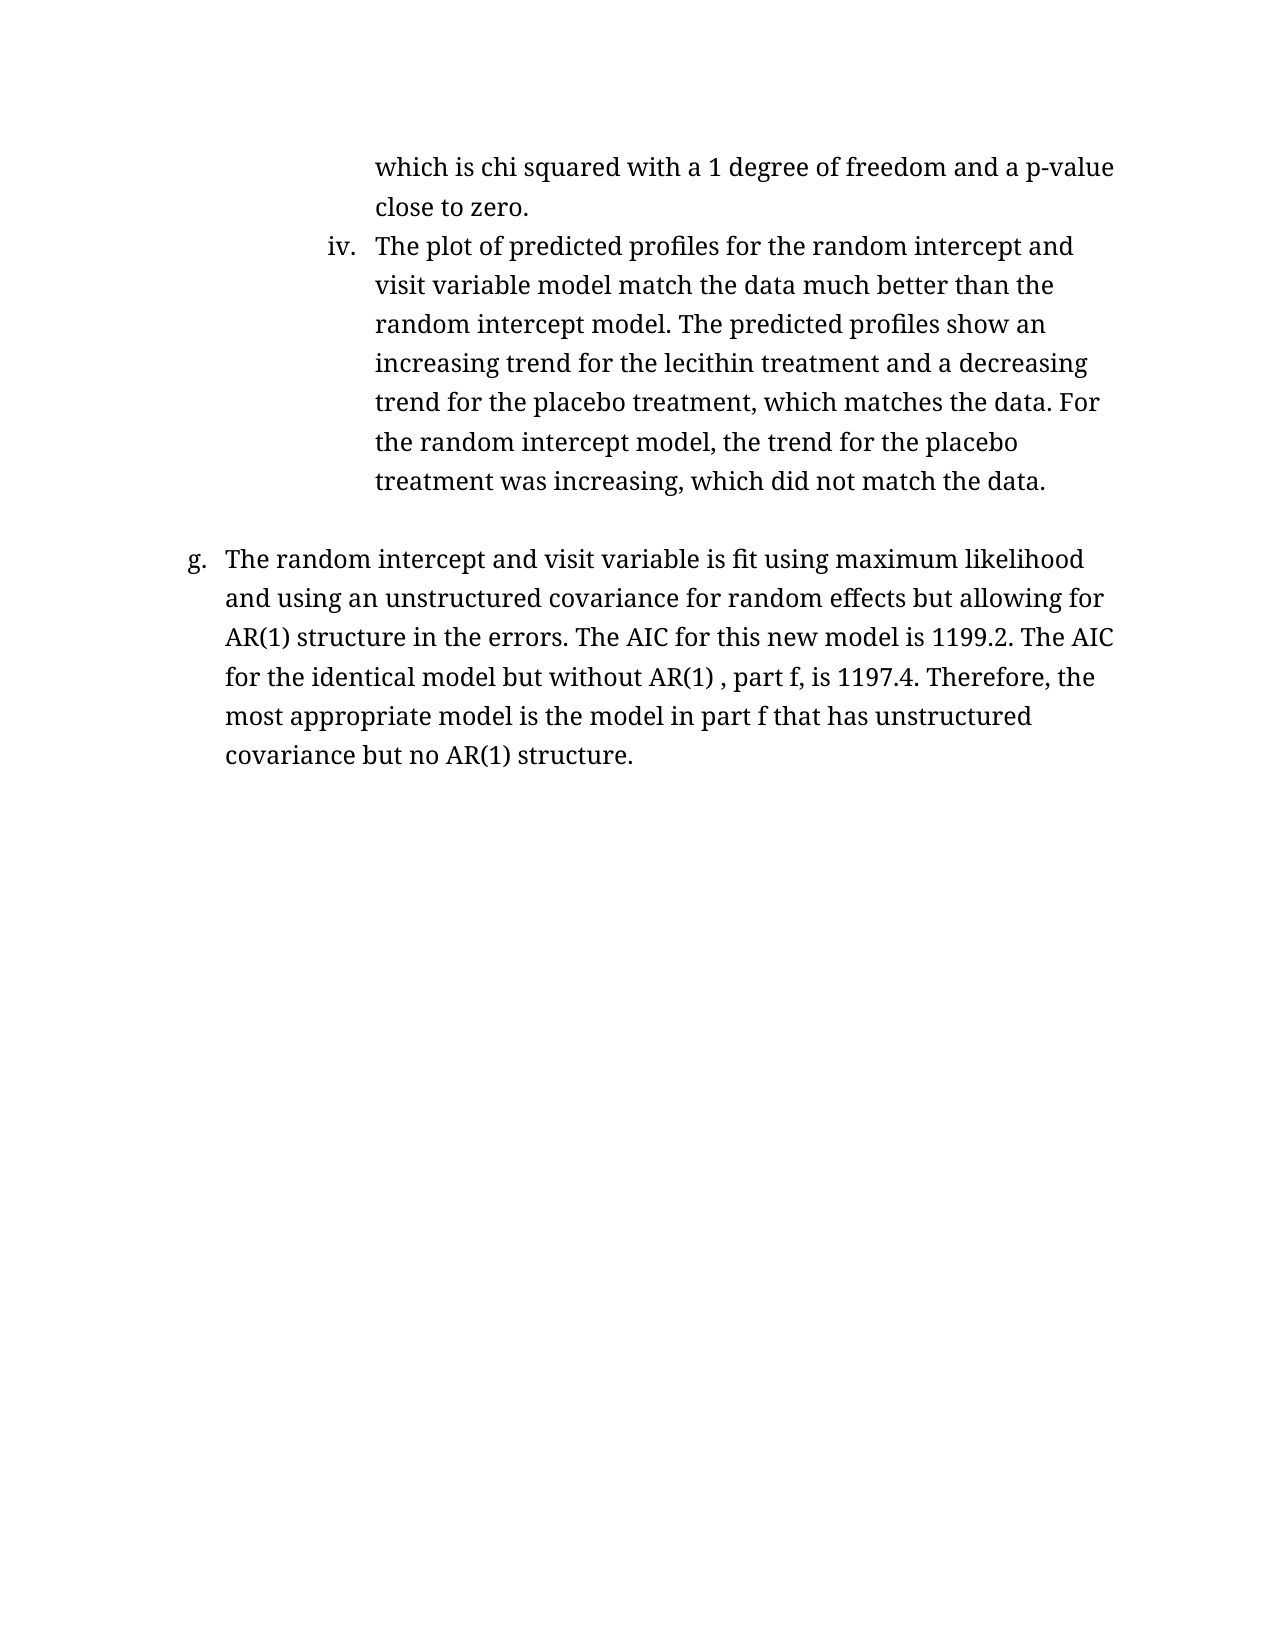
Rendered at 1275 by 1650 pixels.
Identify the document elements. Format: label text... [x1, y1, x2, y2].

list The plot of predicted profiles for the random intercept and visit variable model match the data much better than the random intercept model. The predicted profiles show an increasing trend for the lecithin treatment and a decreasing trend for the placebo treatment, which matches the data. For the random intercept model, the trend for the placebo treatment was increasing, which did not match the data. [356, 228, 1125, 497]
list The random intercept and visit variable is fit using maximum likelihood and using an unstructured covariance for random effects but allowing for AR(1) structure in the errors. The AIC for this new model is 1199.2. The AIC for the identical model but without AR(1) , part f, is 1197.4. Therefore, the most appropriate model is the model in part f that has unstructured covariance but no AR(1) structure. [187, 542, 1125, 772]
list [356, 150, 1125, 223]
